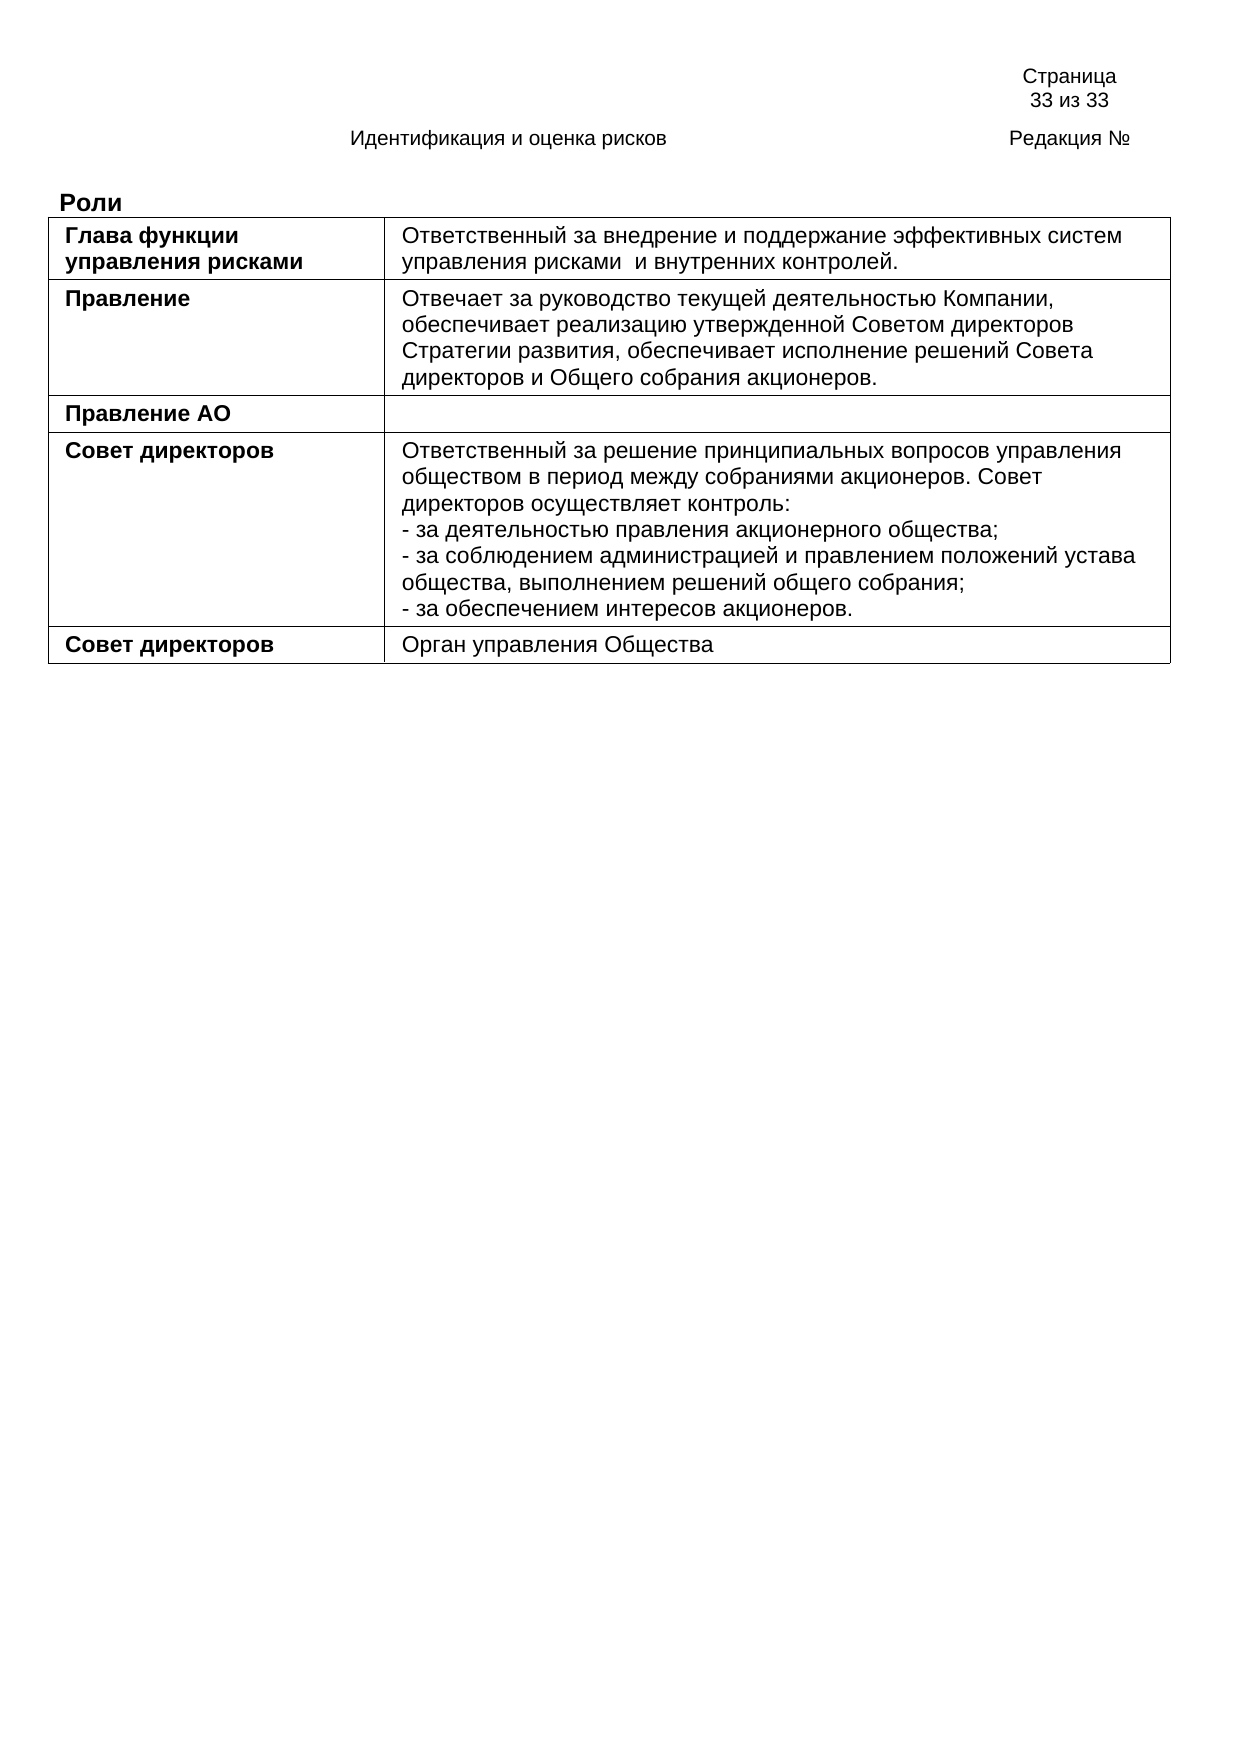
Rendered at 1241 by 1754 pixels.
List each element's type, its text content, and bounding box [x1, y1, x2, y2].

text Роли [59, 188, 1181, 217]
table_cell Отвечает за руководство текущей деятельностью Компании, обеспечивает реализацию утвержденной Советом директоров Стратегии развития, обеспечивает исполнение решений Совета директоров и Общего собрания акционеров. [385, 280, 1170, 395]
table_cell Правление АО [49, 396, 384, 431]
table_cell Совет директоров [49, 627, 384, 662]
table_cell Совет директоров [49, 433, 384, 626]
table_cell Орган управления Общества [385, 627, 1170, 662]
table_header Глава функции управления рисками [49, 218, 384, 279]
table_cell [385, 396, 1170, 431]
table_cell Ответственный за решение принципиальных вопросов управления обществом в период между собраниями акционеров. Совет директоров осуществляет контроль: - за деятельностью правления акционерного общества; - за соблюдением администрацией и правлением положений устава общества, выполнением решений общего собрания; - за обеспечением интересов акционеров. [385, 433, 1170, 626]
table_cell Правление [49, 280, 384, 395]
table_header Ответственный за внедрение и поддержание эффективных систем управления рисками и внутренних контролей. [385, 218, 1170, 279]
